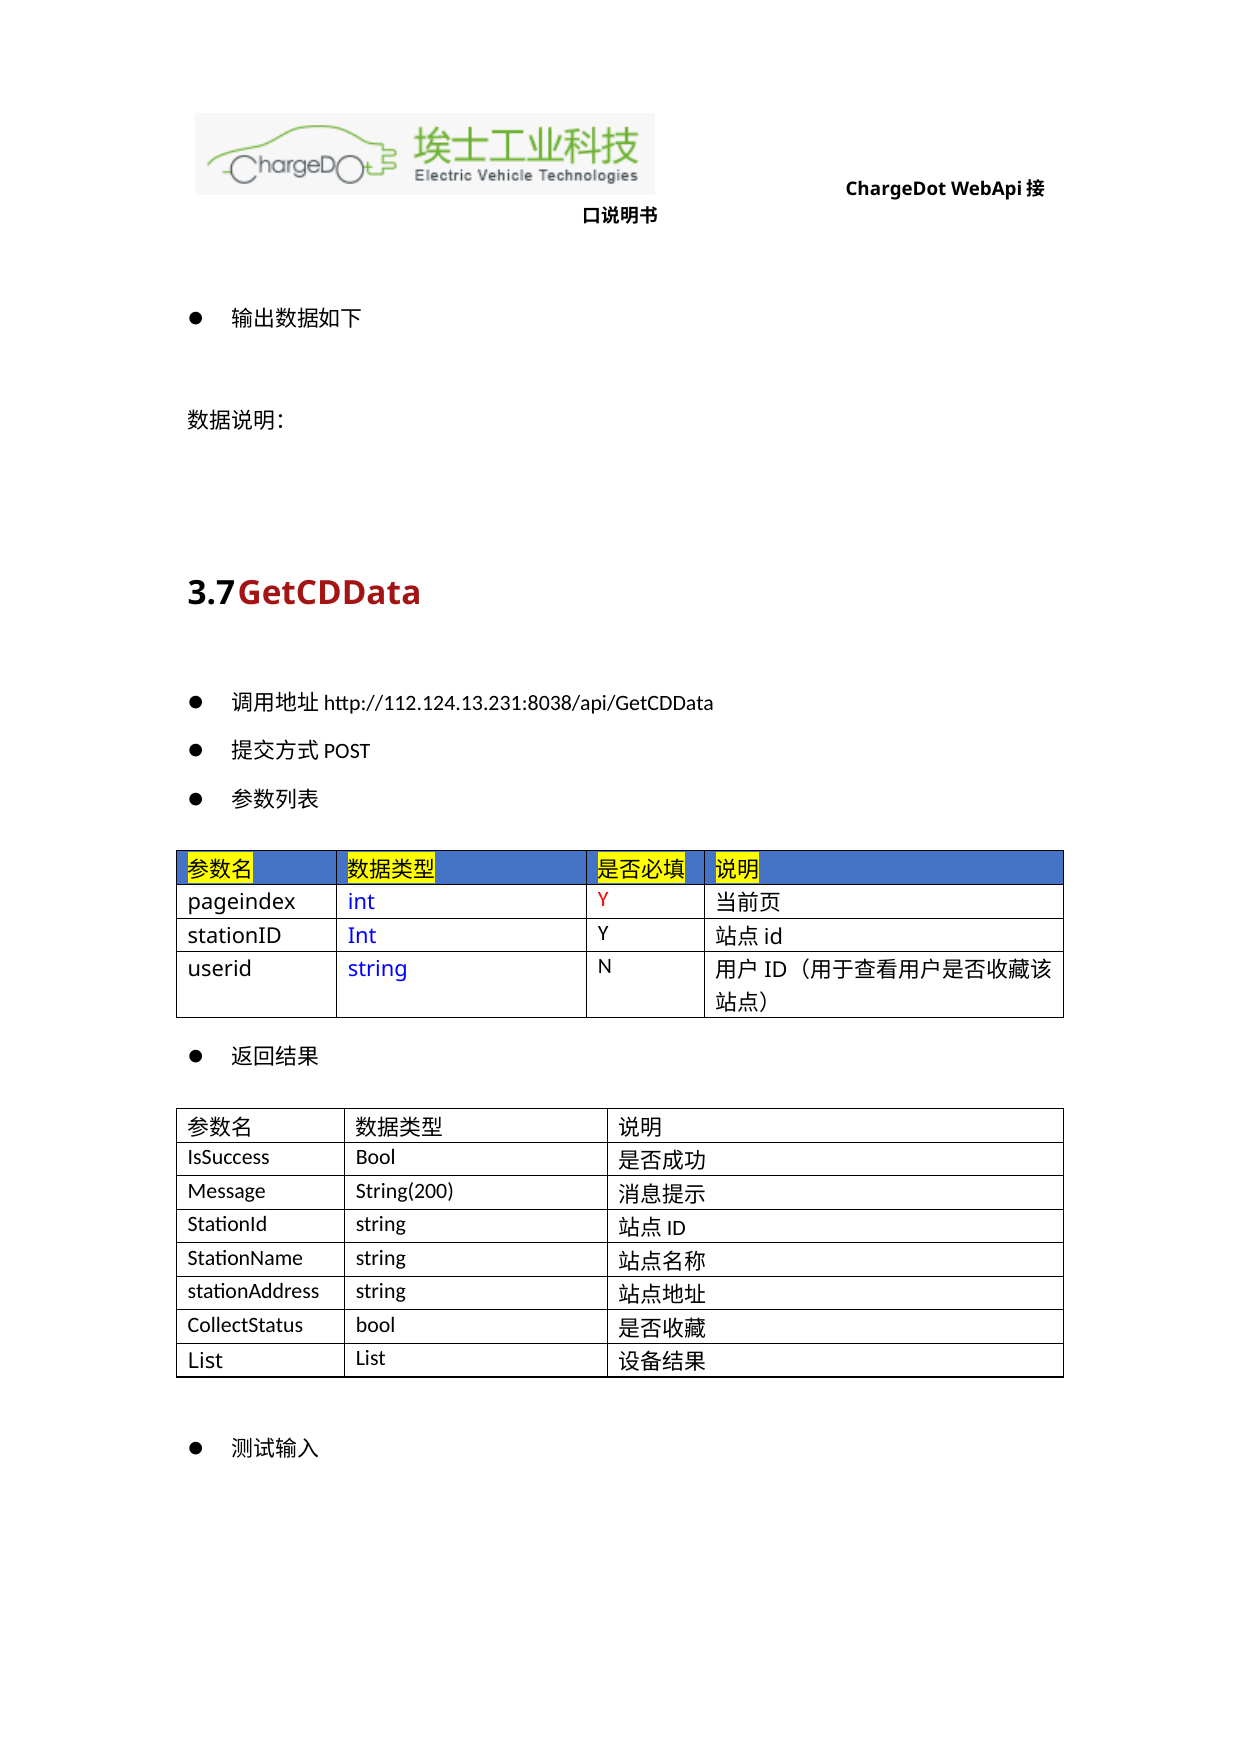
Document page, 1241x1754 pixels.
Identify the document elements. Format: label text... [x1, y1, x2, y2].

table_header 说明 [705, 851, 1063, 884]
table_cell stationID [177, 919, 336, 951]
list 提交方式 POST [187, 733, 1053, 765]
text 数据说明： [187, 402, 1053, 435]
table_cell 是否收藏 [608, 1310, 1063, 1343]
table_cell Y [587, 919, 704, 951]
table_cell string [345, 1243, 607, 1276]
table_cell string [345, 1277, 607, 1309]
table_cell StationName [177, 1243, 344, 1276]
table_cell userid [177, 952, 336, 1017]
table_cell Int [337, 919, 586, 951]
table_cell 站点地址 [608, 1277, 1063, 1309]
subtitle GetCDData [187, 559, 1053, 624]
list 输出数据如下 [187, 301, 1053, 333]
table_cell pageindex [177, 885, 336, 917]
table_cell 当前页 [705, 885, 1063, 917]
table_cell 站点ID [608, 1210, 1063, 1242]
list 调用地址 http://112.124.13.231:8038/api/GetCDData [187, 684, 1053, 717]
list 测试输入 [187, 1431, 1053, 1463]
table_cell Y [587, 885, 704, 917]
table_cell CollectStatus [177, 1310, 344, 1343]
table_header 数据类型 [337, 851, 586, 884]
table_cell bool [345, 1310, 607, 1343]
table_cell int [337, 885, 586, 917]
table_cell List [345, 1344, 607, 1376]
table_cell IsSuccess [177, 1143, 344, 1175]
table_header 是否必填 [587, 851, 704, 884]
list 参数列表 [187, 781, 1053, 814]
table_header 说明 [608, 1109, 1063, 1142]
table_cell StationId [177, 1210, 344, 1242]
table_cell List [177, 1344, 344, 1376]
table_cell 消息提示 [608, 1176, 1063, 1209]
list 返回结果 [187, 1039, 1053, 1071]
table_cell String(200) [345, 1176, 607, 1209]
table_header 数据类型 [345, 1109, 607, 1142]
table_cell 站点名称 [608, 1243, 1063, 1276]
table_cell string [337, 952, 586, 1017]
table_cell stationAddress [177, 1277, 344, 1309]
table_cell Bool [345, 1143, 607, 1175]
table_cell N [587, 952, 704, 1017]
table_header 参数名 [177, 1109, 344, 1142]
table_cell string [345, 1210, 607, 1242]
table_cell 站点id [705, 919, 1063, 951]
picture [195, 113, 655, 195]
table_cell Message [177, 1176, 344, 1209]
table_cell 设备结果 [608, 1344, 1063, 1376]
table_cell 用户ID（用于查看用户是否收藏该站点） [705, 952, 1063, 1017]
table_cell 是否成功 [608, 1143, 1063, 1175]
table_header 参数名 [177, 851, 336, 884]
